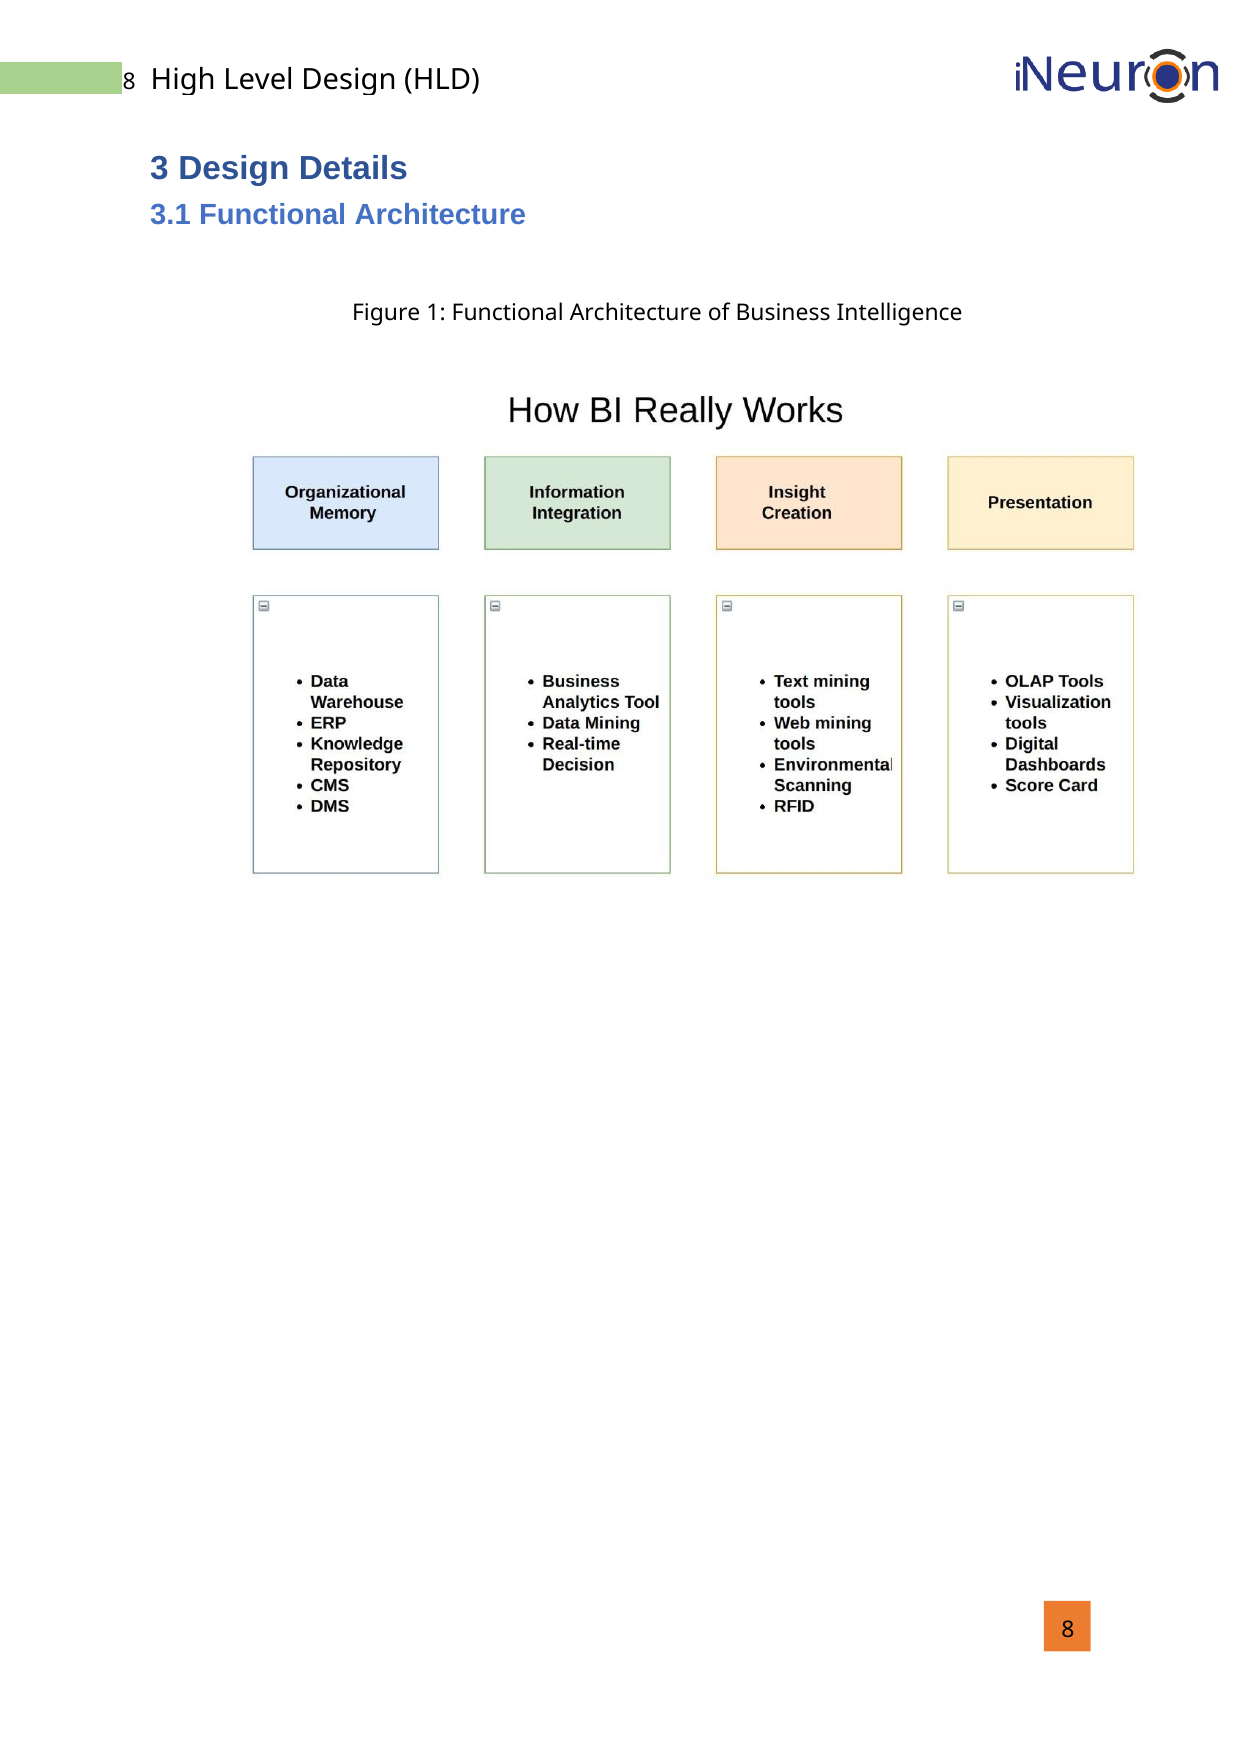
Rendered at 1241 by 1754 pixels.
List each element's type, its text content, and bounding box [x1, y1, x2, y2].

subtitle Design Details [150, 148, 1153, 186]
picture [247, 395, 1142, 884]
text Figure 1: Functional Architecture of Business Intelligence [347, 296, 967, 327]
subtitle Functional Architecture [150, 197, 1153, 230]
picture [1016, 48, 1219, 103]
